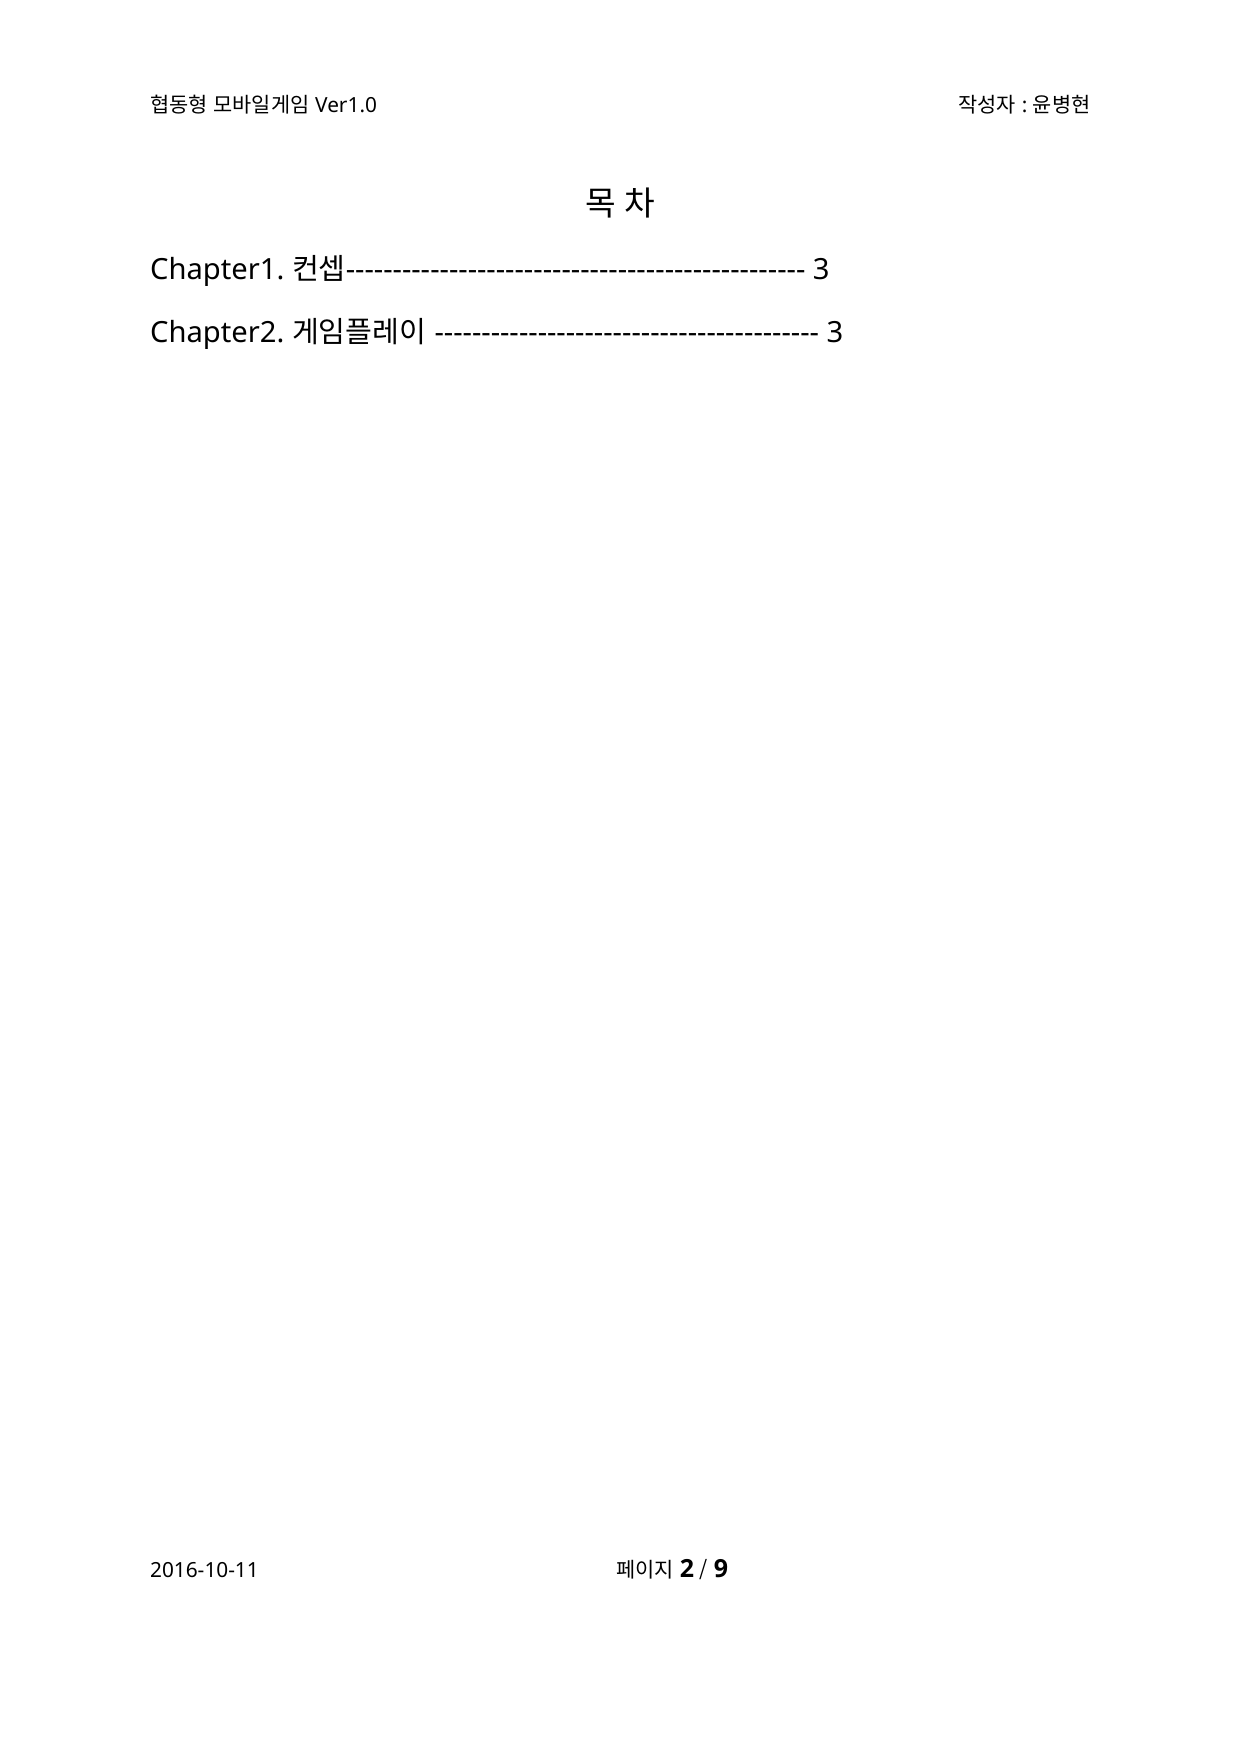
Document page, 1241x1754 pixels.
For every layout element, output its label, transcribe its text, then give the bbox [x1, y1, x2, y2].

text Chapter2. 게임플레이 ----------------------------------------- 3 [150, 308, 1090, 351]
text Chapter1. 컨셉------------------------------------------------- 3 [150, 246, 1090, 288]
text 목 차 [150, 177, 1090, 225]
